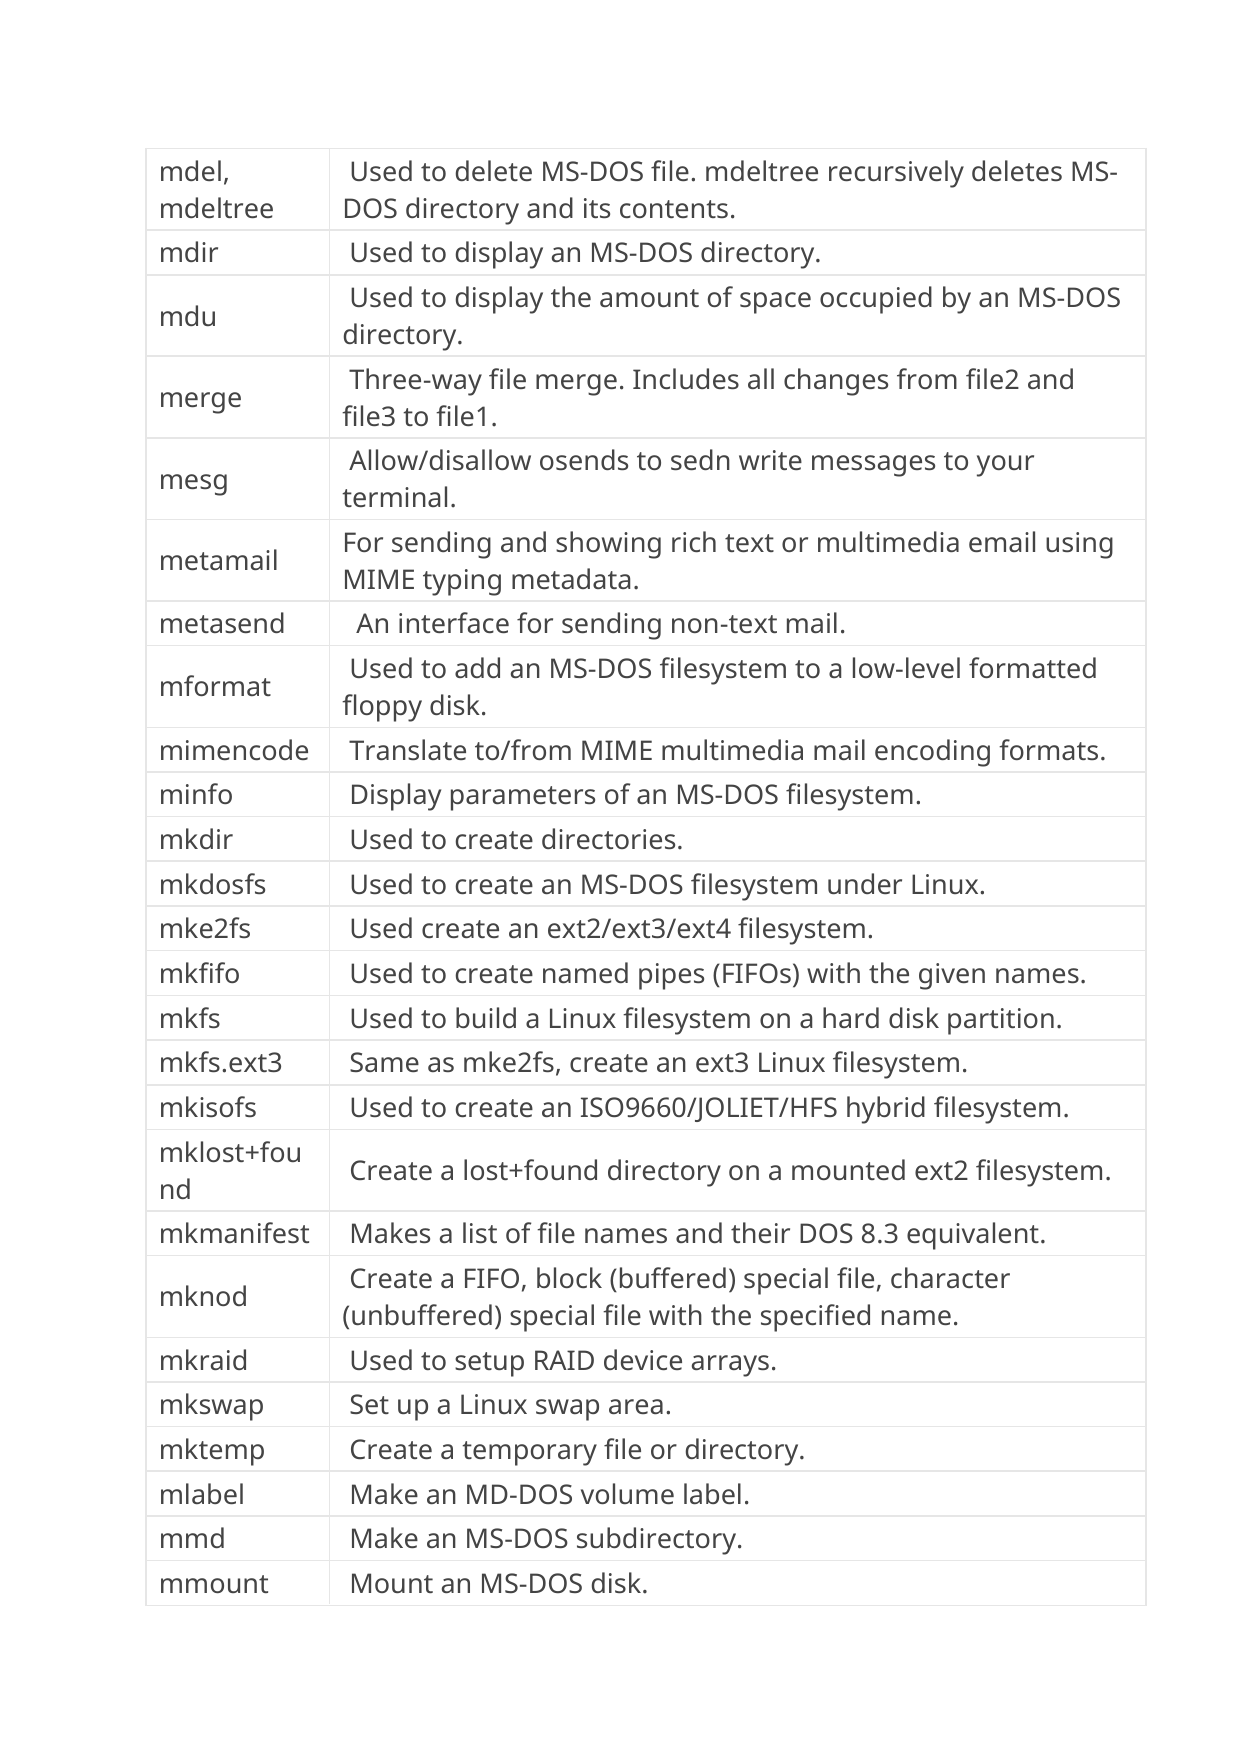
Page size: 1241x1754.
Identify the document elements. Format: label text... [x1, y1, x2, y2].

table_cell mdir [147, 231, 329, 274]
table_cell Create a lost+found directory on a mounted ext2 filesystem. [330, 1130, 1145, 1210]
table_cell Makes a list of file names and their DOS 8.3 equivalent. [330, 1212, 1145, 1255]
table_cell mesg [147, 439, 329, 518]
table_cell mimencode [147, 728, 329, 771]
table_cell Used to create an MS-DOS filesystem under Linux. [330, 862, 1145, 905]
table_cell mdu [147, 276, 329, 355]
table_cell minfo [147, 773, 329, 816]
table_cell mmount [147, 1561, 329, 1604]
table_cell mkdir [147, 817, 329, 860]
table_cell Set up a Linux swap area. [330, 1383, 1145, 1426]
table_cell mformat [147, 646, 329, 726]
table_cell For sending and showing rich text or multimedia email using MIME typing metadata. [330, 520, 1145, 600]
table_cell mke2fs [147, 907, 329, 950]
table_cell Used to setup RAID device arrays. [330, 1338, 1145, 1381]
table_cell Used to build a Linux filesystem on a hard disk partition. [330, 996, 1145, 1039]
table_cell mmd [147, 1517, 329, 1560]
table_cell Make an MS-DOS subdirectory. [330, 1517, 1145, 1560]
table_cell Same as mke2fs, create an ext3 Linux filesystem. [330, 1041, 1145, 1084]
table_cell Used to create directories. [330, 817, 1145, 860]
table_cell Used to display an MS-DOS directory. [330, 231, 1145, 274]
table_cell Used to delete MS-DOS file. mdeltree recursively deletes MS-DOS directory and its contents. [330, 149, 1145, 229]
table_cell Three-way file merge. Includes all changes from file2 and file3 to file1. [330, 357, 1145, 437]
table_cell mkraid [147, 1338, 329, 1381]
table_cell Used to display the amount of space occupied by an MS-DOS directory. [330, 276, 1145, 355]
table_cell Make an MD-DOS volume label. [330, 1472, 1145, 1515]
table_cell mkdosfs [147, 862, 329, 905]
table_cell mklost+found [147, 1130, 329, 1210]
table_cell mdel, mdeltree [147, 149, 329, 229]
table_cell Display parameters of an MS-DOS filesystem. [330, 773, 1145, 816]
table_cell Mount an MS-DOS disk. [330, 1561, 1145, 1604]
table_cell mkfifo [147, 951, 329, 994]
table_cell Used to add an MS-DOS filesystem to a low-level formatted floppy disk. [330, 646, 1145, 726]
table_cell mkmanifest [147, 1212, 329, 1255]
table_cell Translate to/from MIME multimedia mail encoding formats. [330, 728, 1145, 771]
table_cell metamail [147, 520, 329, 600]
table_cell Used to create named pipes (FIFOs) with the given names. [330, 951, 1145, 994]
table_cell mkswap [147, 1383, 329, 1426]
table_cell Create a FIFO, block (buffered) special file, character (unbuffered) special file with the specified name. [330, 1256, 1145, 1336]
table_cell Create a temporary file or directory. [330, 1427, 1145, 1470]
table_cell mkfs [147, 996, 329, 1039]
table_cell merge [147, 357, 329, 437]
table_cell mlabel [147, 1472, 329, 1515]
table_cell mkfs.ext3 [147, 1041, 329, 1084]
table_cell Used to create an ISO9660/JOLIET/HFS hybrid filesystem. [330, 1086, 1145, 1128]
table_cell An interface for sending non-text mail. [330, 602, 1145, 645]
table_cell mktemp [147, 1427, 329, 1470]
table_cell mkisofs [147, 1086, 329, 1128]
table_cell Allow/disallow osends to sedn write messages to your terminal. [330, 439, 1145, 518]
table_cell Used create an ext2/ext3/ext4 filesystem. [330, 907, 1145, 950]
table_cell metasend [147, 602, 329, 645]
table_cell mknod [147, 1256, 329, 1336]
